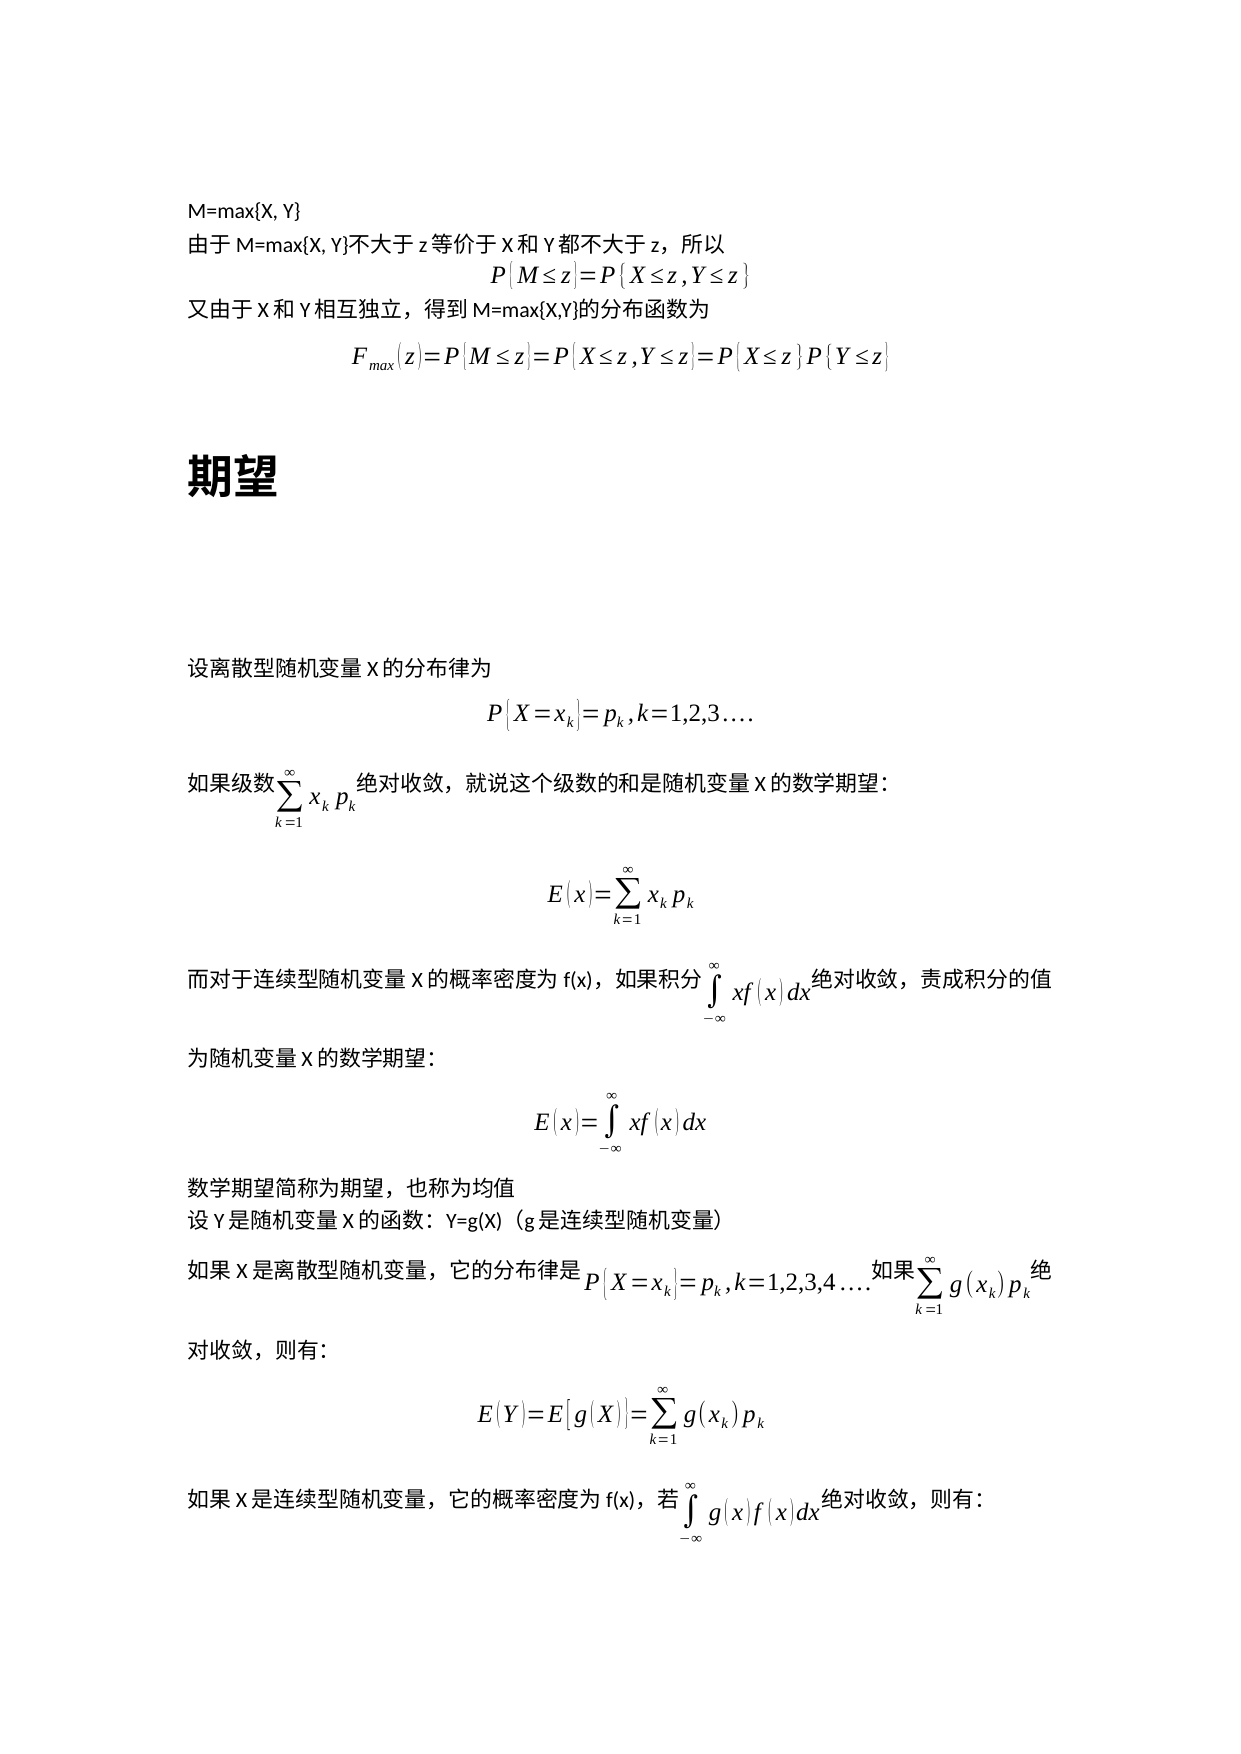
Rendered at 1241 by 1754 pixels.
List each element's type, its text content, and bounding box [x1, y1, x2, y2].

text 设离散型随机变量X的分布律为 [187, 650, 1053, 683]
text 而对于连续型随机变量X的概率密度为f(x)，如果积分绝对收敛，责成积分的值为随机变量X的数学期望： [187, 943, 1053, 1073]
text M=max{X, Y} [187, 194, 1053, 227]
subtitle 期望 [187, 425, 1053, 522]
text 如果级数绝对收敛，就说这个级数的和是随机变量X的数学期望： [187, 748, 1053, 845]
text 如果X是连续型随机变量，它的概率密度为f(x)，若绝对收敛，则有： [187, 1463, 1053, 1560]
text 设Y是随机变量X的函数：Y=g(X)（g是连续型随机变量） [187, 1203, 1053, 1235]
text 如果X是离散型随机变量，它的分布律是如果绝对收敛，则有： [187, 1235, 1053, 1365]
text 数学期望简称为期望，也称为均值 [187, 1170, 1053, 1203]
text 由于M=max{X, Y}不大于z等价于X和Y都不大于z，所以 [187, 227, 1053, 259]
text 又由于X和Y相互独立，得到M=max{X,Y}的分布函数为 [187, 292, 1053, 324]
